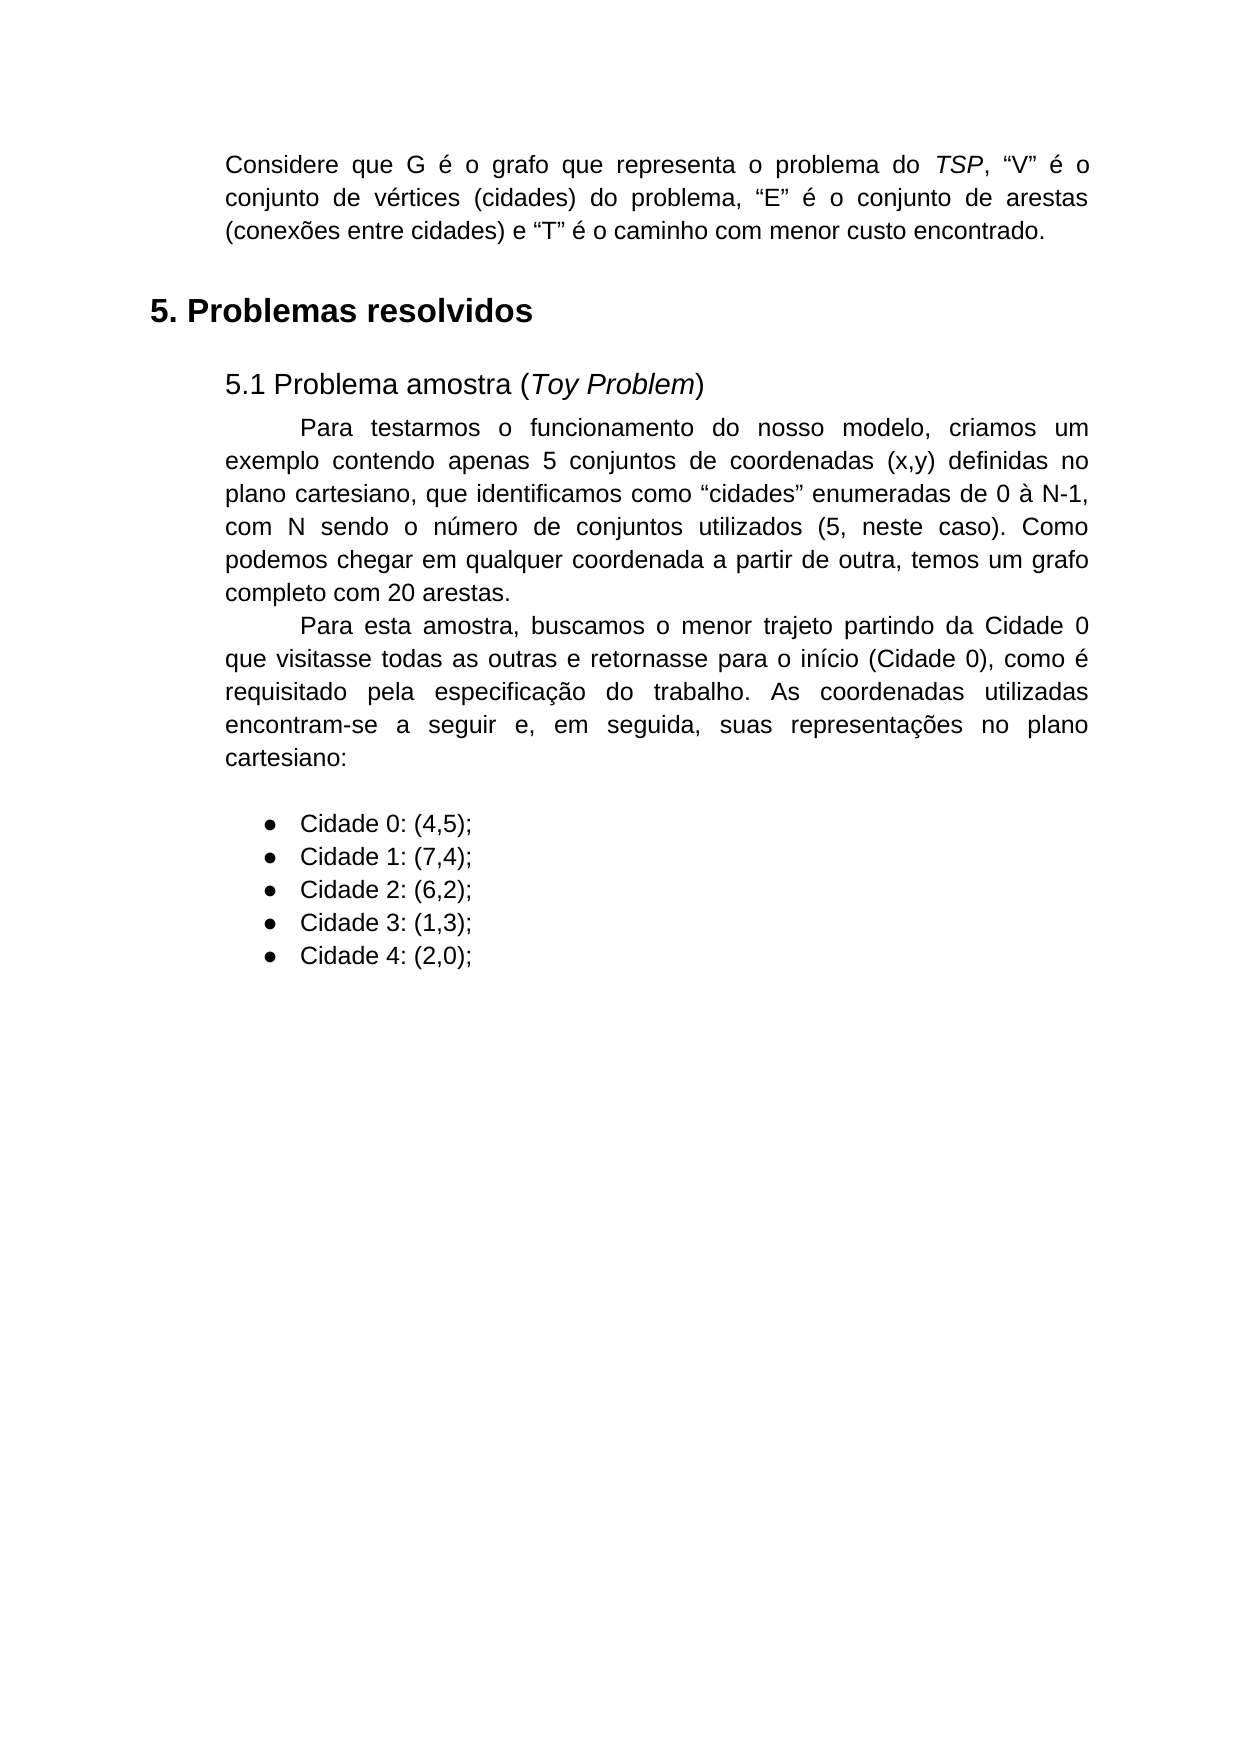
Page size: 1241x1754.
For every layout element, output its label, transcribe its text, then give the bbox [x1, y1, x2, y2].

list Cidade 0: (4,5); [262, 809, 1090, 838]
list Cidade 1: (7,4); [262, 842, 1090, 871]
subtitle 5. Problemas resolvidos [150, 291, 1090, 329]
list Cidade 2: (6,2); [262, 875, 1090, 904]
list Cidade 4: (2,0); [262, 941, 1090, 970]
text Para testarmos o funcionamento do nosso modelo, criamos um exemplo contendo apenas 5 conjuntos de coordenadas (x,y) definidas no plano cartesiano, que identificamos como “cidades” enumeradas de 0 à N-1, com N sendo o número de conjuntos utilizados (5, neste caso). Como podemos chegar em qualquer coordenada a partir de outra, temos um grafo completo com 20 arestas. [225, 413, 1090, 607]
list Cidade 3: (1,3); [262, 908, 1090, 937]
text Considere que G é o grafo que representa o problema do TSP, “V” é o conjunto de vértices (cidades) do problema, “E” é o conjunto de arestas (conexões entre cidades) e “T” é o caminho com menor custo encontrado. [225, 150, 1090, 245]
subtitle 5.1 Problema amostra (Toy Problem) [150, 367, 1090, 400]
text Para esta amostra, buscamos o menor trajeto partindo da Cidade 0 que visitasse todas as outras e retornasse para o início (Cidade 0), como é requisitado pela especificação do trabalho. As coordenadas utilizadas encontram-se a seguir e, em seguida, suas representações no plano cartesiano: [225, 611, 1090, 772]
